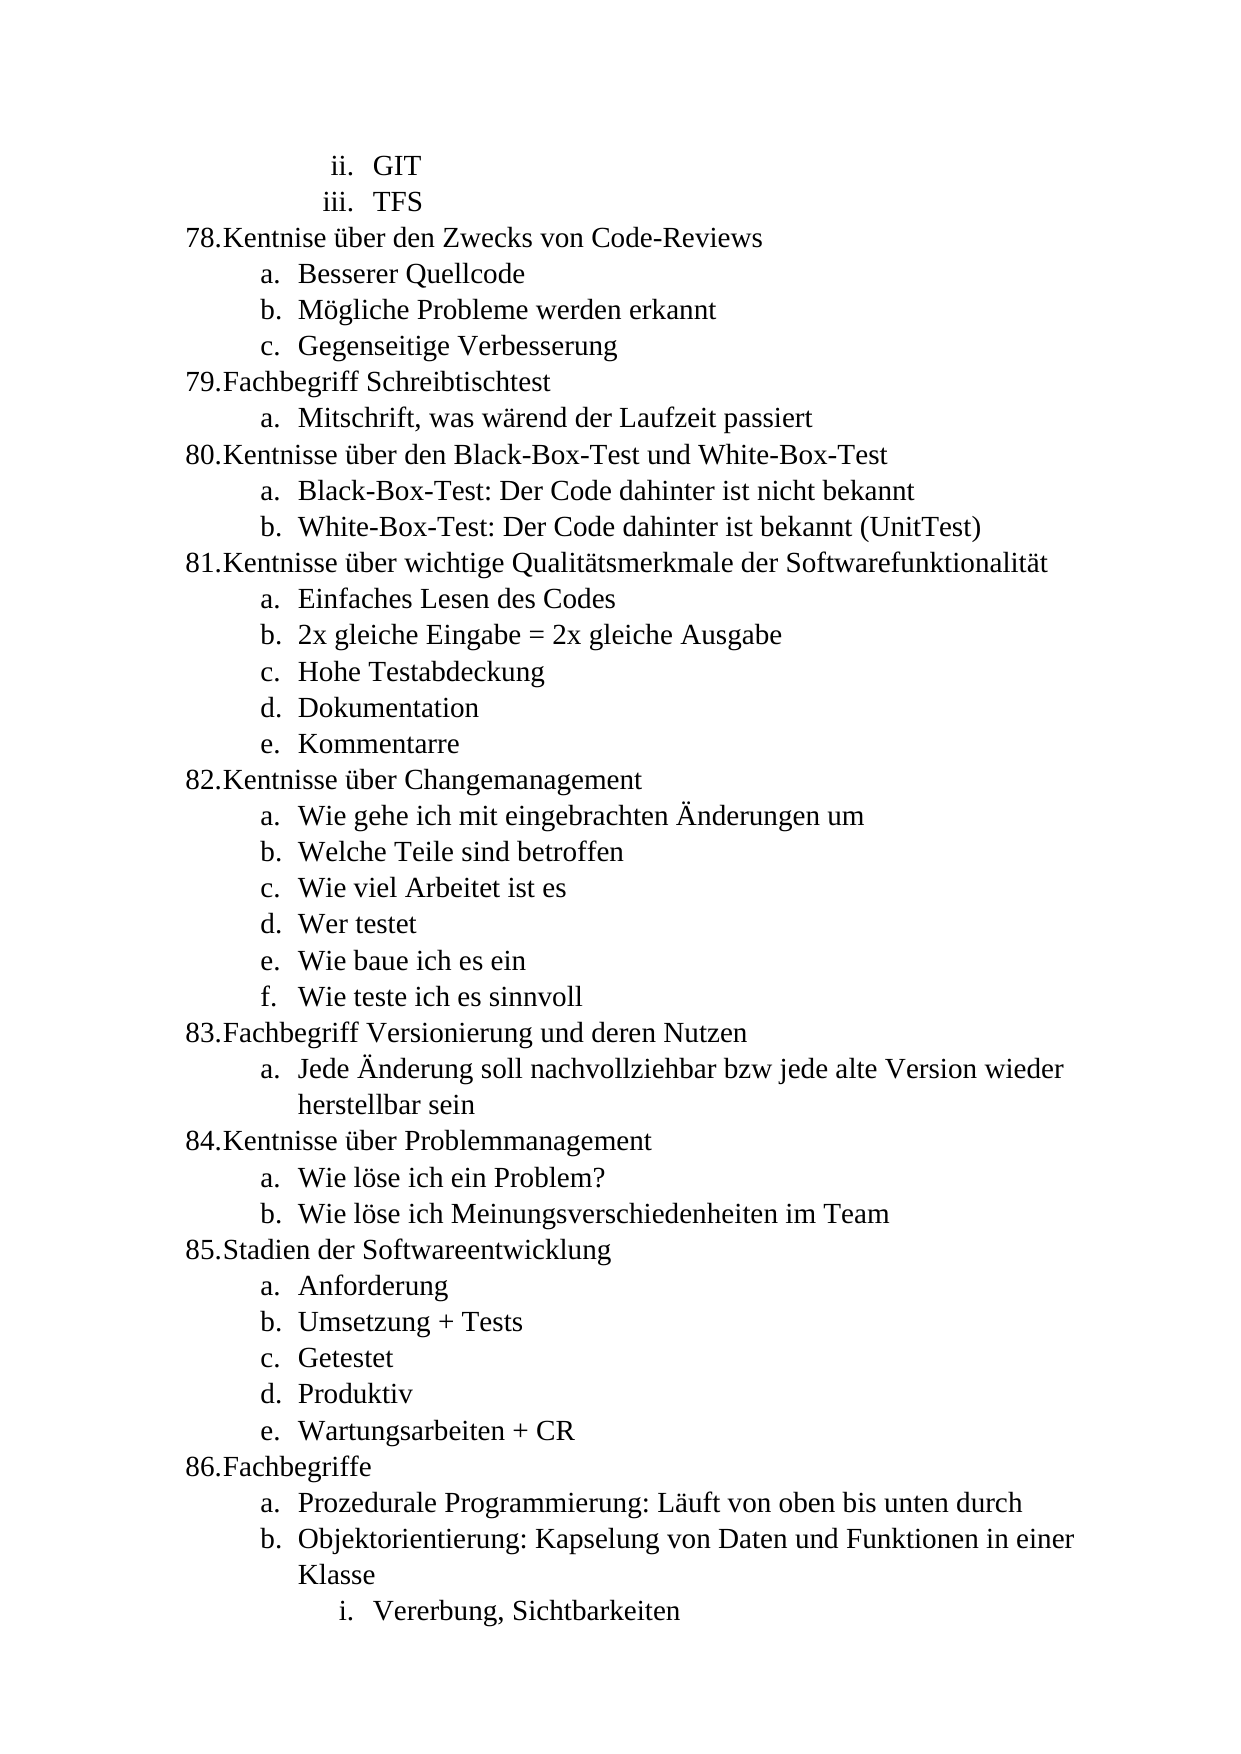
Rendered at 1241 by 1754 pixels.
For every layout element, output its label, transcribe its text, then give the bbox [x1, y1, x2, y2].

list Getestet [260, 1340, 1093, 1374]
list Dokumentation [260, 690, 1093, 723]
list Wartungsarbeiten + CR [260, 1413, 1093, 1446]
list Fachbegriff Versionierung und deren Nutzen [185, 1015, 1093, 1049]
list Besserer Quellcode [260, 256, 1093, 289]
list Wer testet [260, 907, 1093, 940]
list Anforderung [260, 1268, 1093, 1302]
list Fachbegriff Schreibtischtest [185, 364, 1093, 398]
list Gegenseitige Verbesserung [260, 328, 1093, 362]
list TFS [354, 184, 1093, 217]
list Umsetzung + Tests [260, 1304, 1093, 1338]
list Kentnise über den Zwecks von Code-Reviews [185, 220, 1093, 253]
list Black-Box-Test: Der Code dahinter ist nicht bekannt [260, 473, 1093, 506]
list Wie baue ich es ein [260, 943, 1093, 976]
list Mögliche Probleme werden erkannt [260, 292, 1093, 326]
list Wie gehe ich mit eingebrachten Änderungen um [260, 798, 1093, 832]
list Wie löse ich Meinungsverschiedenheiten im Team [260, 1196, 1093, 1229]
list Wie teste ich es sinnvoll [260, 979, 1093, 1012]
list Produktiv [260, 1377, 1093, 1410]
list Stadien der Softwareentwicklung [185, 1232, 1093, 1266]
list Mitschrift, was wärend der Laufzeit passiert [260, 401, 1093, 434]
list Prozedurale Programmierung: Läuft von oben bis unten durch [260, 1485, 1093, 1518]
list Kentnisse über den Black-Box-Test und White-Box-Test [185, 437, 1093, 470]
list Jede Änderung soll nachvollziehbar bzw jede alte Version wieder herstellbar sein [260, 1051, 1093, 1121]
list Objektorientierung: Kapselung von Daten und Funktionen in einer Klasse [260, 1521, 1093, 1591]
list Kentnisse über Changemanagement [185, 762, 1093, 796]
list Vererbung, Sichtbarkeiten [354, 1593, 1093, 1627]
list 2x gleiche Eingabe = 2x gleiche Ausgabe [260, 617, 1093, 651]
list Fachbegriffe [185, 1449, 1093, 1482]
list White-Box-Test: Der Code dahinter ist bekannt (UnitTest) [260, 509, 1093, 543]
list GIT [354, 148, 1093, 181]
list Wie viel Arbeitet ist es [260, 871, 1093, 904]
list Wie löse ich ein Problem? [260, 1160, 1093, 1193]
list Kentnisse über Problemmanagement [185, 1123, 1093, 1157]
list Kentnisse über wichtige Qualitätsmerkmale der Softwarefunktionalität [185, 545, 1093, 579]
list Einfaches Lesen des Codes [260, 581, 1093, 615]
list Hohe Testabdeckung [260, 654, 1093, 687]
list Kommentarre [260, 726, 1093, 759]
list Welche Teile sind betroffen [260, 834, 1093, 868]
